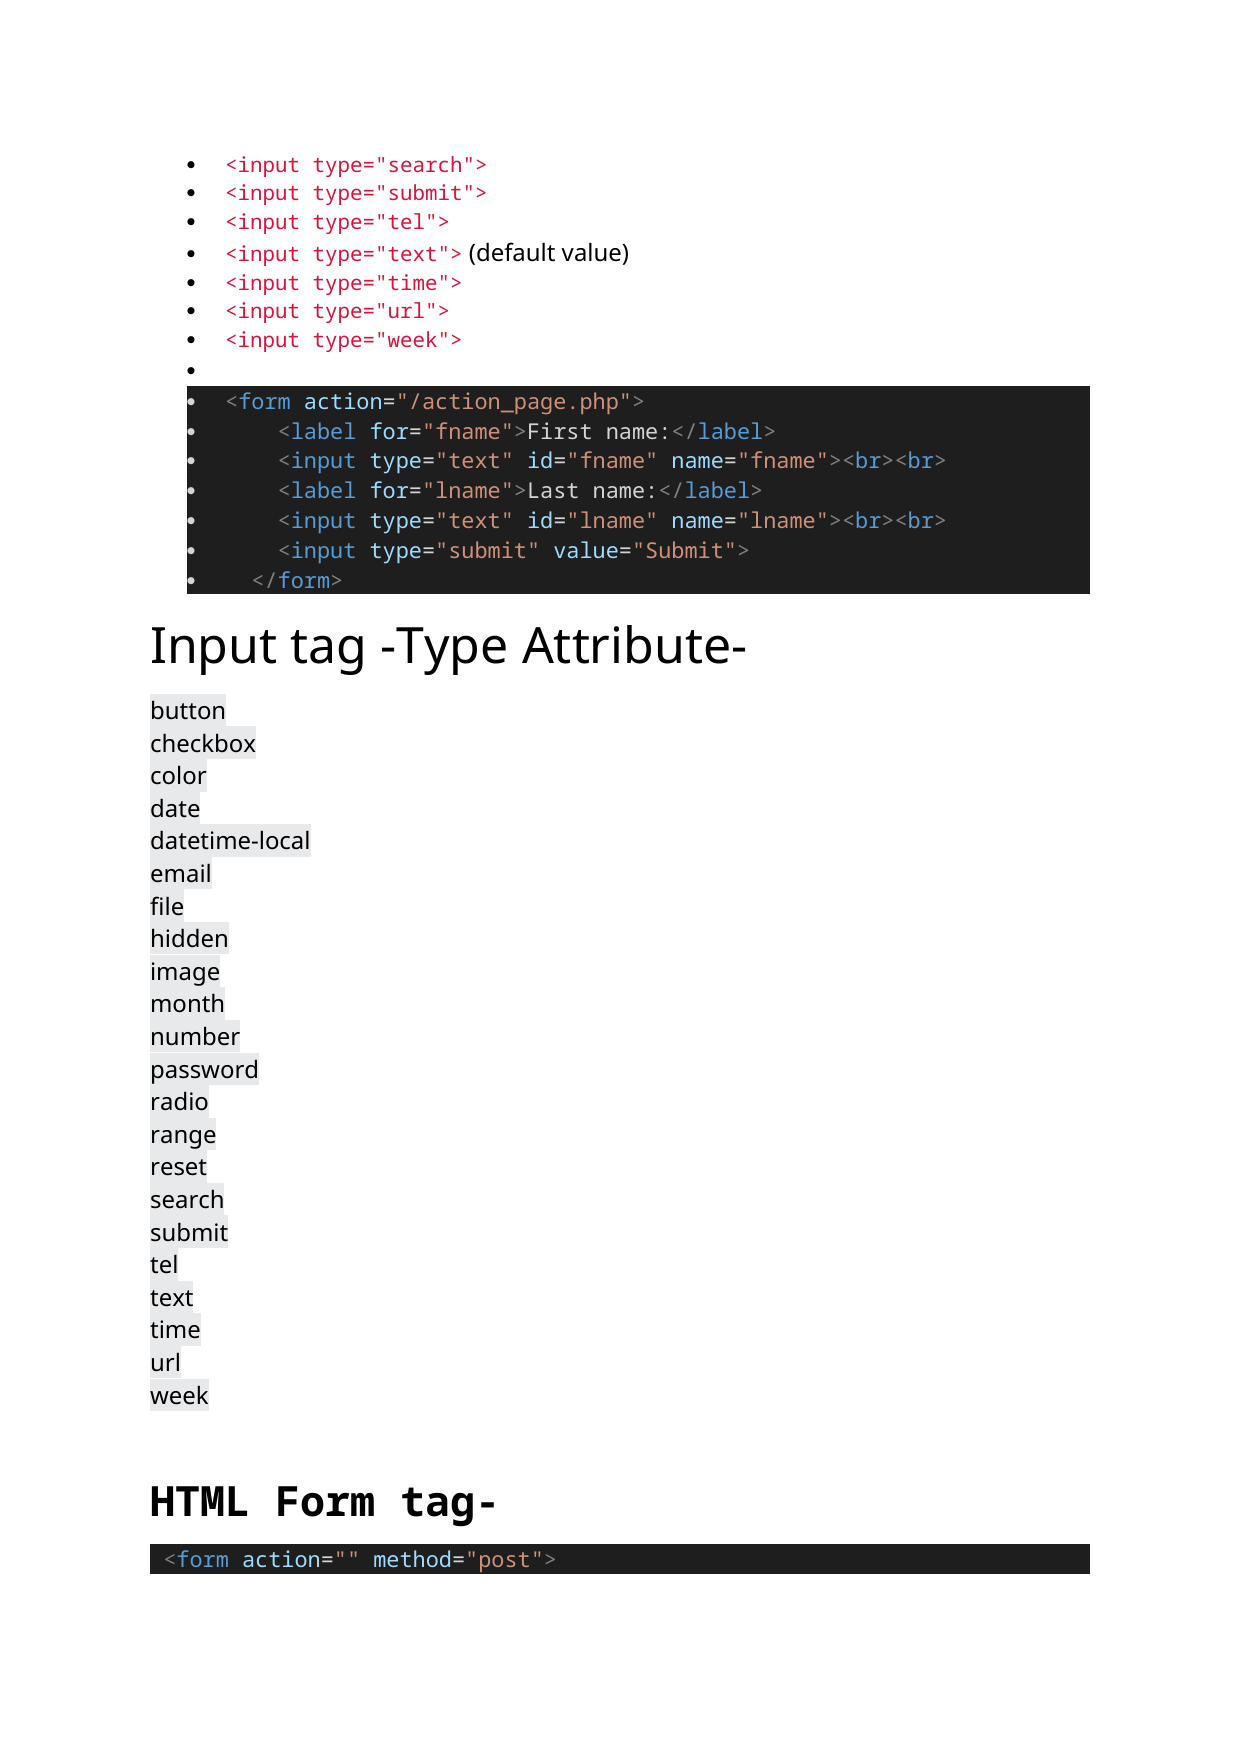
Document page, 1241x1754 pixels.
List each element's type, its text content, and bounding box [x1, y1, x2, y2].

list <input type="tel"> [187, 207, 1090, 235]
list <input type="submit"> [187, 178, 1090, 207]
list </form> [187, 564, 1090, 594]
list <input type="search"> [187, 150, 1090, 178]
list <input type="url"> [187, 296, 1090, 325]
list <input type="text" id="lname" name="lname"><br><br> [187, 505, 1090, 535]
list <input type="time"> [187, 268, 1090, 296]
list <input type="text" id="fname" name="fname"><br><br> [187, 445, 1090, 475]
list <label for="fname">First name:</label> [187, 416, 1090, 445]
list <input type="week"> [187, 325, 1090, 353]
text <form action="" method="post"> [150, 1544, 1090, 1574]
list <input type="text"> (default value) [187, 235, 1090, 268]
subtitle Input tag -Type Attribute- [150, 610, 1090, 678]
text HTML Form tag- [150, 1472, 1090, 1529]
list <input type="submit" value="Submit"> [187, 535, 1090, 564]
list <form action="/action_page.php"> [187, 386, 1090, 416]
list <label for="lname">Last name:</label> [187, 475, 1090, 505]
subtitle button checkbox color date datetime-local email file hidden image month number password radio range reset search submit tel text time url week [150, 694, 1090, 1411]
